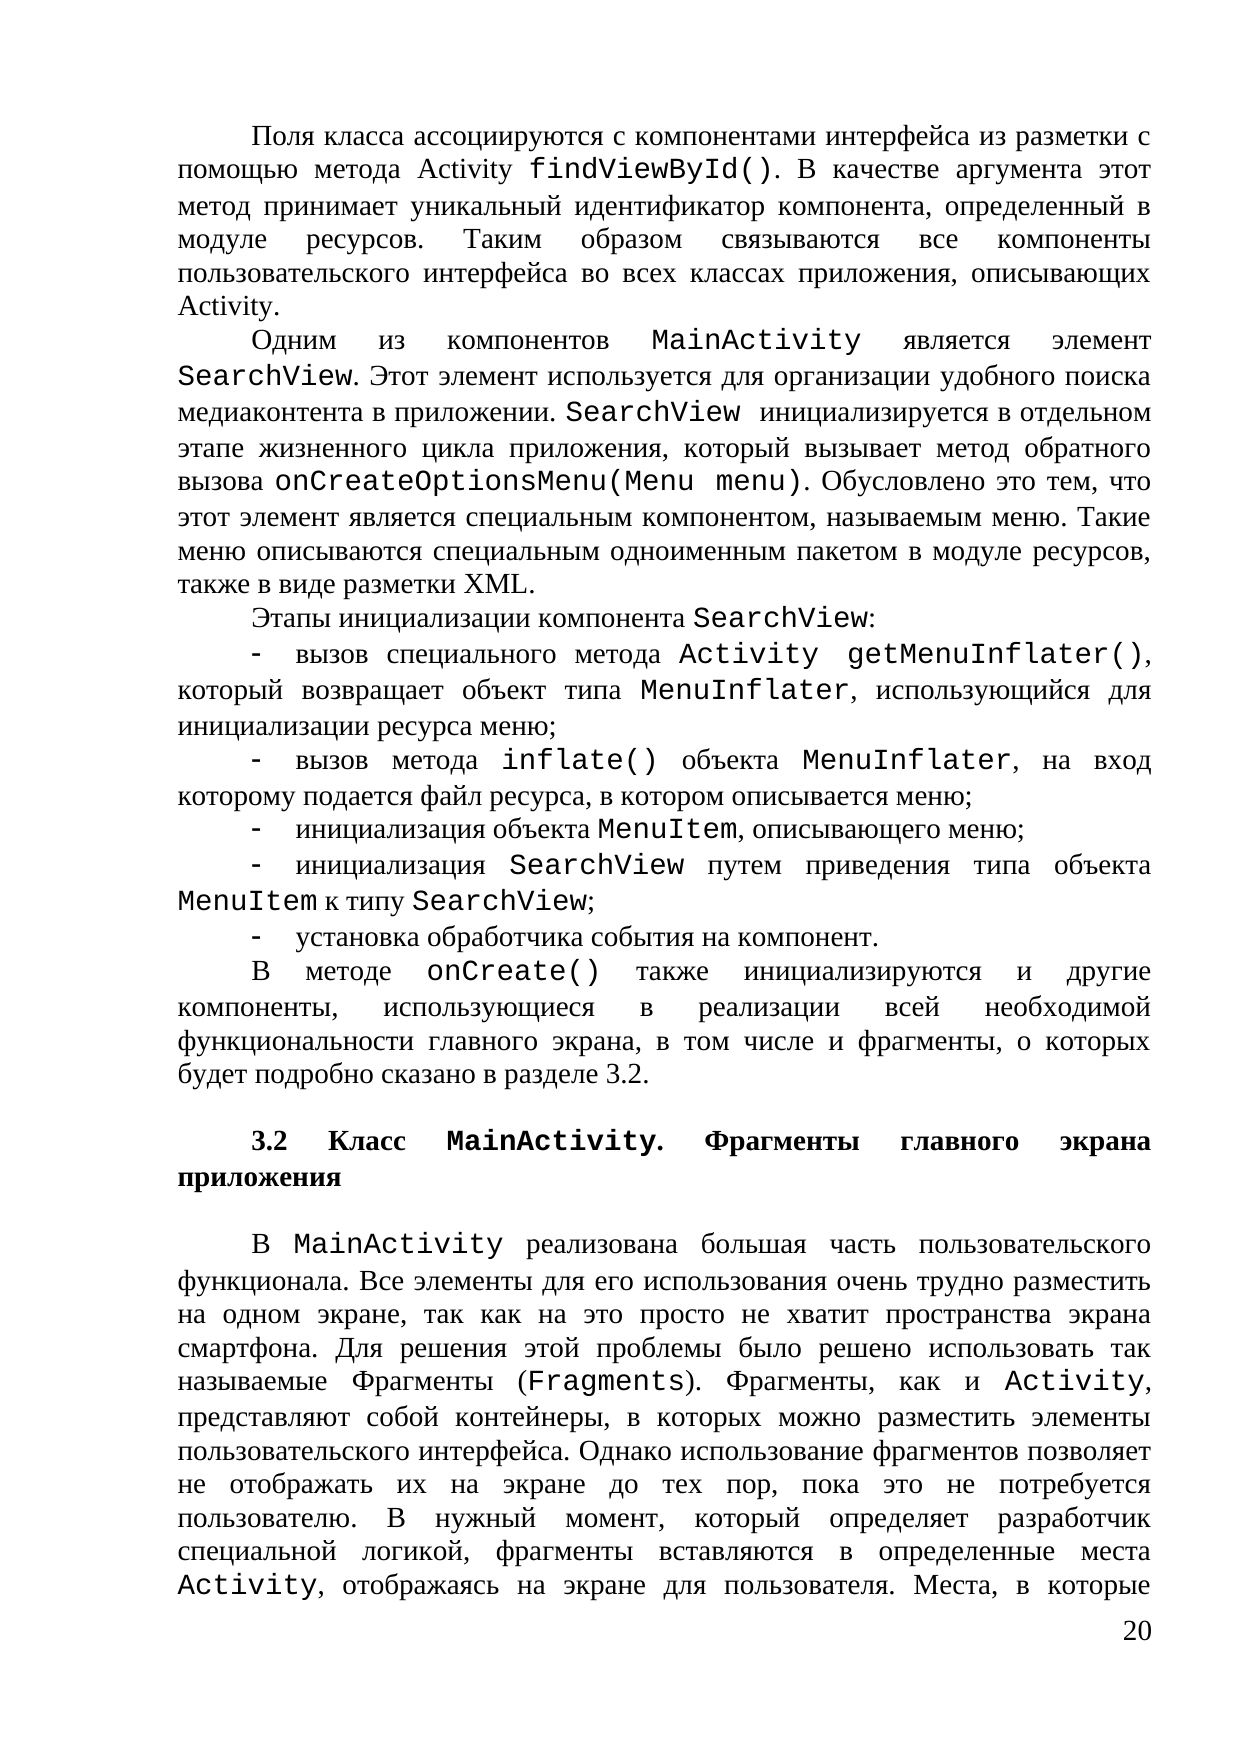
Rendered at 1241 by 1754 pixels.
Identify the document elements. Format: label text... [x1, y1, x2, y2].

text инициализация объекта MenuItem, описывающего меню; [177, 811, 1152, 847]
text Поля класса ассоциируются с компонентами интерфейса из разметки с помощью метода Activity findViewById(). В качестве аргумента этот метод принимает уникальный идентификатор компонента, определенный в модуле ресурсов. Таким образом связываются все компоненты пользовательского интерфейса во всех классах приложения, описывающих Activity. [177, 118, 1152, 322]
text вызов метода inflate() объекта MenuInflater, на вход которому подается файл ресурса, в котором описывается меню; [177, 742, 1152, 811]
text Этапы инициализации компонента SearchView: [177, 600, 1152, 636]
subtitle 3.2 Класс MainActivity. Фрагменты главного экрана приложения [177, 1123, 1152, 1193]
text установка обработчика события на компонент. [177, 919, 1152, 953]
text В методе onCreate() также инициализируются и другие компоненты, использующиеся в реализации всей необходимой функциональности главного экрана, в том числе и фрагменты, о которых будет подробно сказано в разделе 3.2. [177, 953, 1152, 1090]
text инициализация SearchView путем приведения типа объекта MenuItem к типу SearchView; [177, 847, 1152, 919]
text вызов специального метода Activity getMenuInflater(), который возвращает объект типа MenuInflater, использующийся для инициализации ресурса меню; [177, 636, 1152, 742]
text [177, 1227, 1152, 1603]
text Одним из компонентов MainActivity является элемент SearchView. Этот элемент используется для организации удобного поиска медиаконтента в приложении. SearchView инициализируется в отдельном этапе жизненного цикла приложения, который вызывает метод обратного вызова onCreateOptionsMenu(Menu menu). Обусловлено это тем, что этот элемент является специальным компонентом, называемым меню. Такие меню описываются специальным одноименным пакетом в модуле ресурсов, также в виде разметки XML. [177, 322, 1152, 600]
